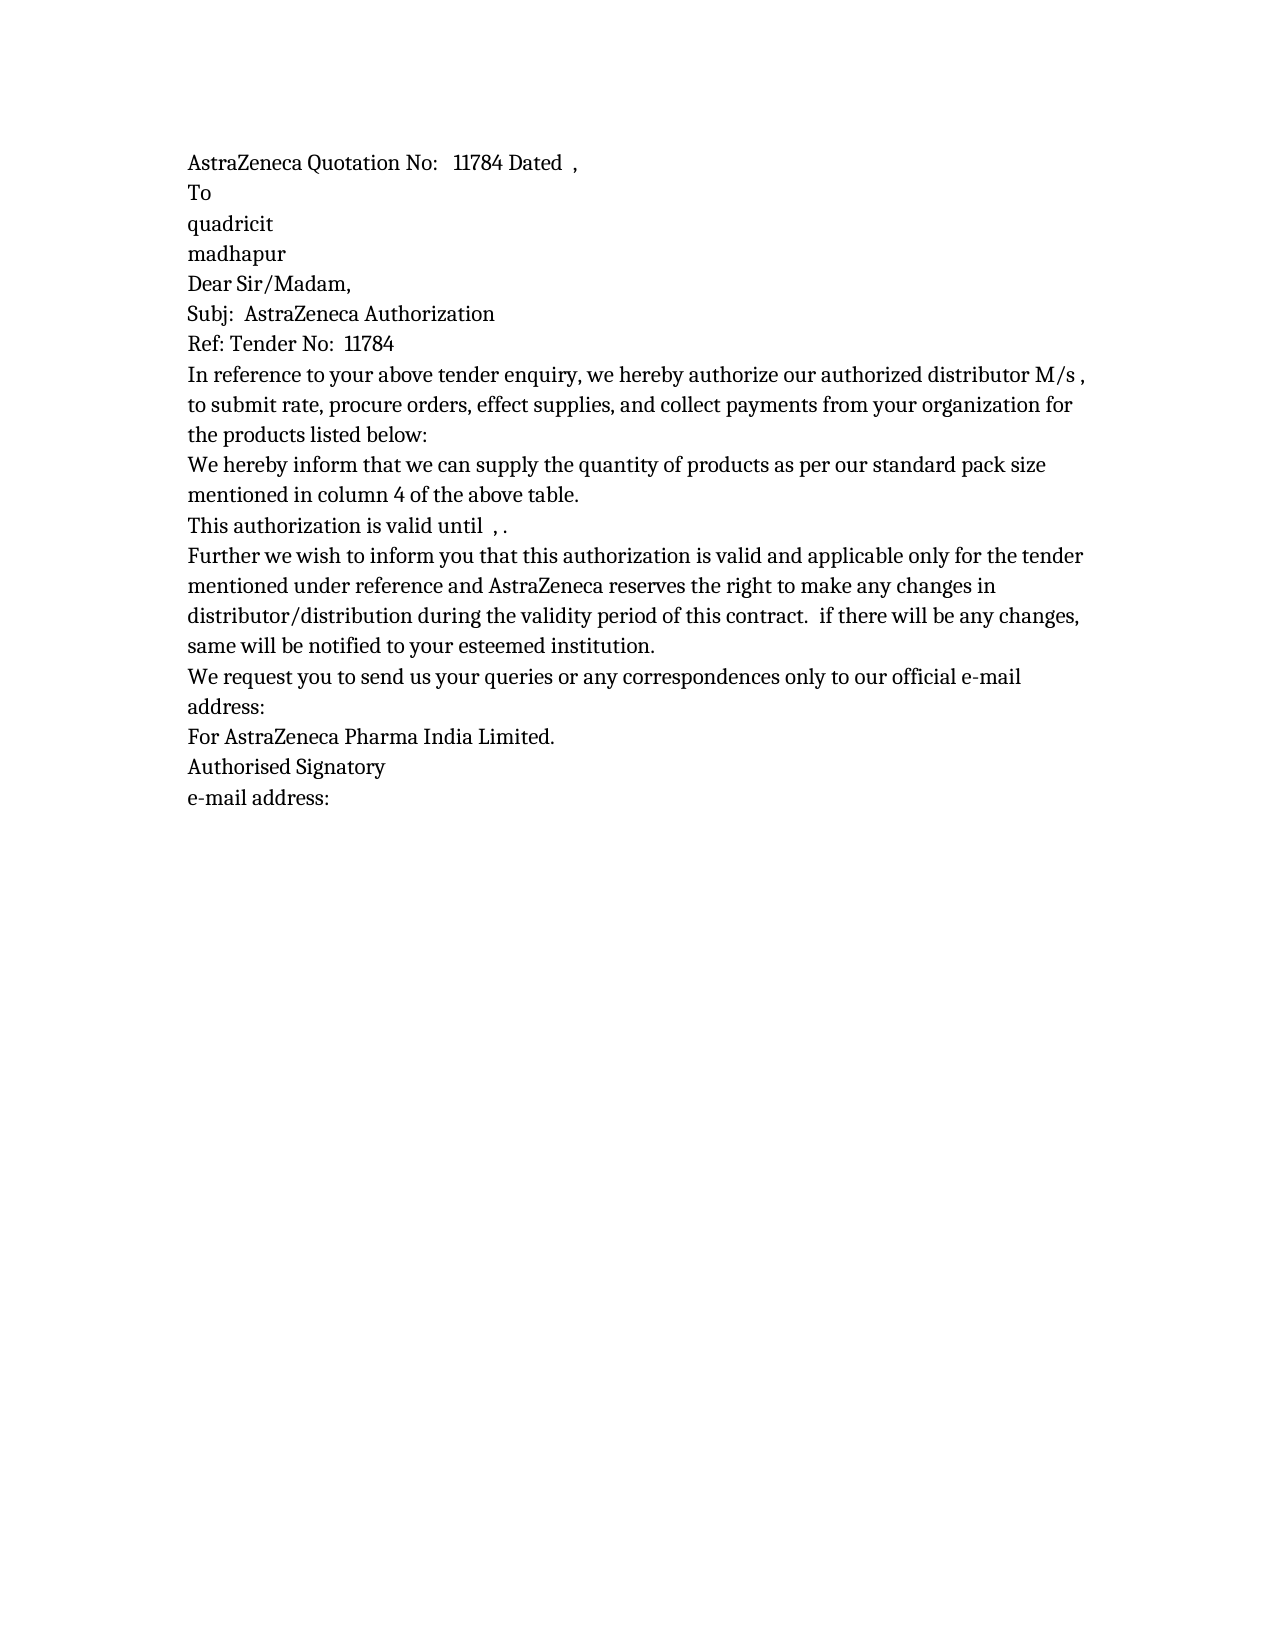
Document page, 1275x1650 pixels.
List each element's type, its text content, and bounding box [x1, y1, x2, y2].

text We request you to send us your queries or any correspondences only to our official e-mail address: [187, 663, 1087, 720]
text This authorization is valid until , . [187, 512, 1087, 539]
text madhapur [187, 241, 1087, 267]
text e-mail address: [187, 784, 1087, 811]
text For AstraZeneca Pharma India Limited. [187, 724, 1087, 750]
text Further we wish to inform you that this authorization is valid and applicable only for the tender mentioned under reference and AstraZeneca reserves the right to make any changes in distributor/distribution during the validity period of this contract. if there will be any changes, same will be notified to your esteemed institution. [187, 543, 1087, 660]
text Dear Sir/Madam, [187, 271, 1087, 297]
text quadricit [187, 210, 1087, 237]
text AstraZeneca Quotation No: 11784 Dated , [187, 150, 1087, 176]
text Authorised Signatory [187, 754, 1087, 781]
text In reference to your above tender enquiry, we hereby authorize our authorized distributor M/s , to submit rate, procure orders, effect supplies, and collect payments from your organization for the products listed below: [187, 361, 1087, 448]
text Subj: AstraZeneca Authorization [187, 301, 1087, 327]
text Ref: Tender No: 11784 [187, 331, 1087, 358]
text We hereby inform that we can supply the quantity of products as per our standard pack size mentioned in column 4 of the above table. [187, 452, 1087, 509]
text To [187, 180, 1087, 207]
